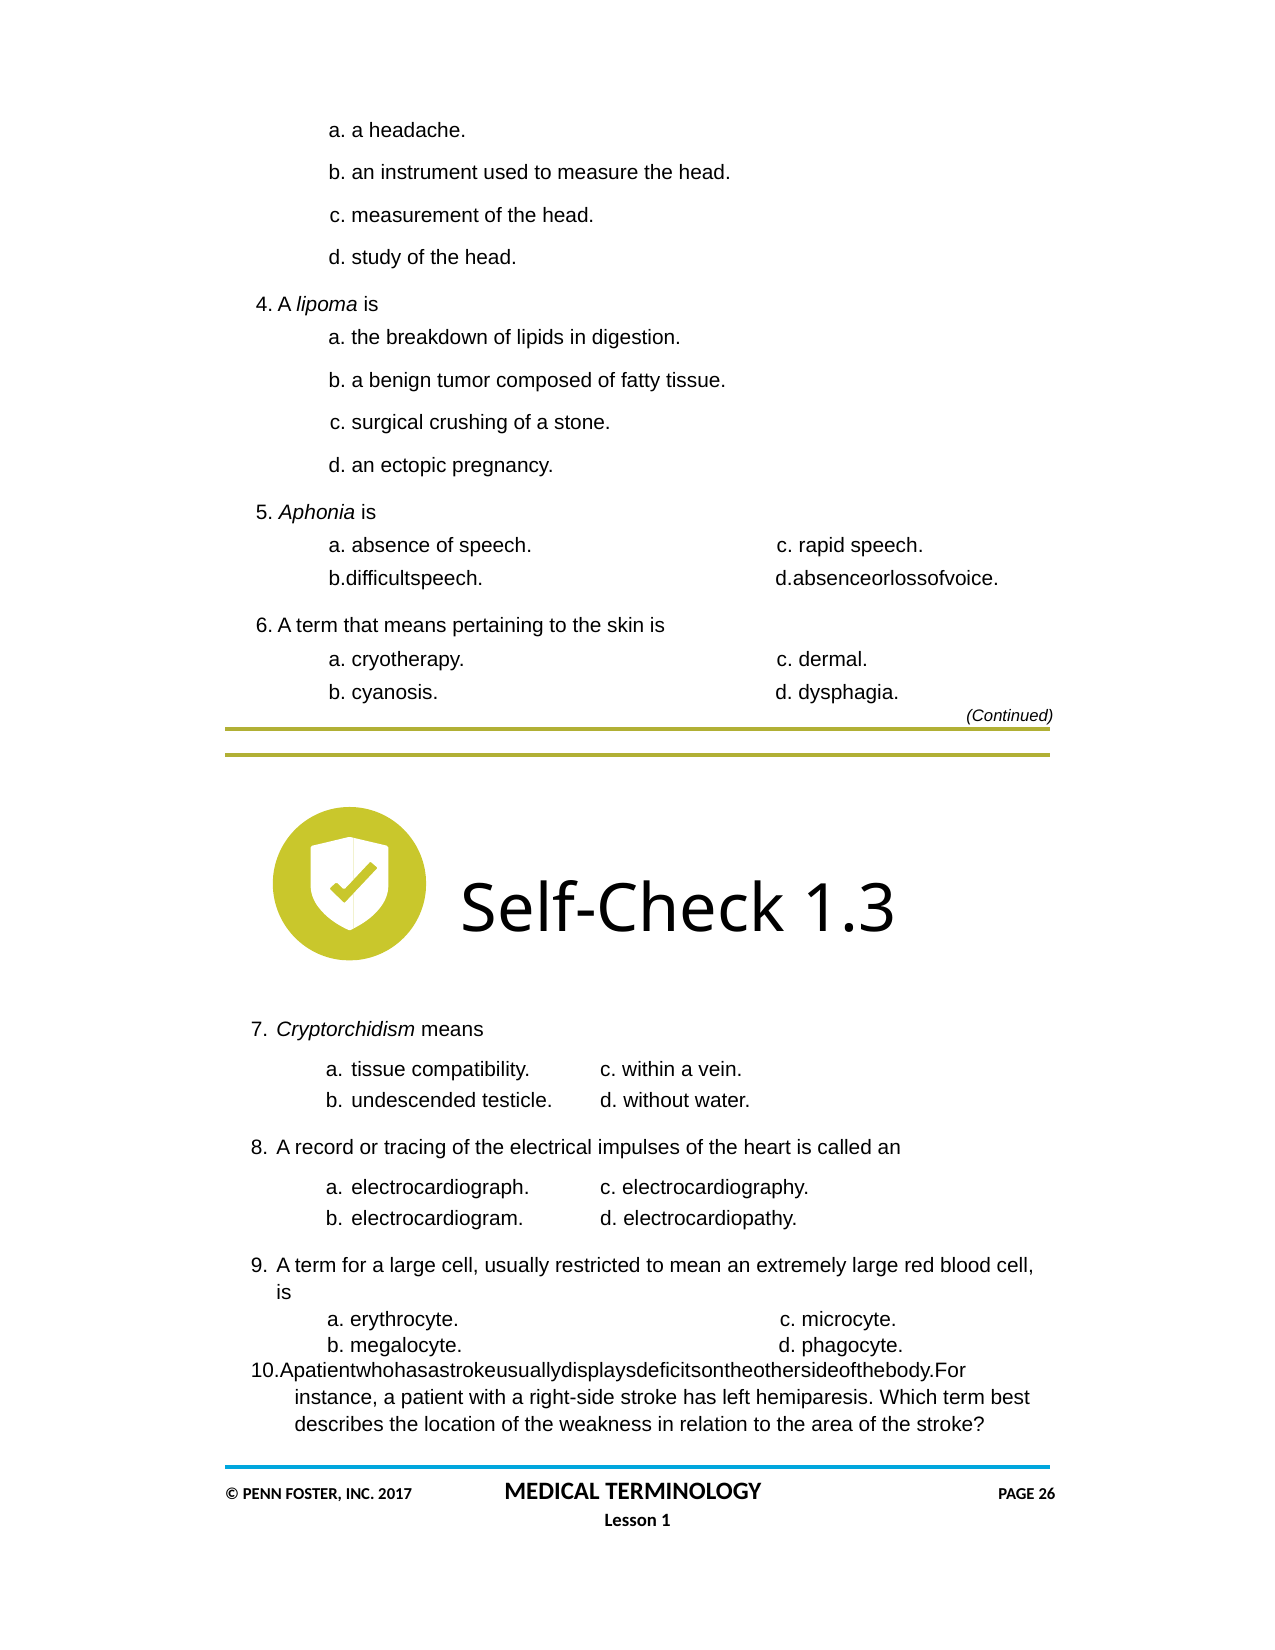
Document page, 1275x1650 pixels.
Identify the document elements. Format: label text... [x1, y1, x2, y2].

list A record or tracing of the electrical impulses of the heart is called an [251, 1135, 1054, 1159]
list A term for a large cell, usually restricted to mean an extremely large red blood cell, is [251, 1253, 1054, 1304]
text ­10.­A­patient­who­has­a­stroke­usually­displays­deficits­on­the­other­side­of­the­body.For instance, a patient with a right-side stroke has left hemiparesis. Which term best describes the location of the weakness in relation to the area of the stroke? [251, 1358, 1054, 1436]
list electrocardiogram. d. electrocardiopathy. [326, 1206, 1054, 1230]
list Cryptorchidism means [251, 1017, 1054, 1041]
text (Continued) [225, 706, 1055, 725]
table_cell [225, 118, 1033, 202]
list tissue compatibility. c. within a vein. [326, 1057, 1054, 1081]
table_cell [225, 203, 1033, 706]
list undescended testicle. d. without water. [326, 1087, 1054, 1111]
list electrocardiograph. c. electrocardiography. [326, 1175, 1054, 1199]
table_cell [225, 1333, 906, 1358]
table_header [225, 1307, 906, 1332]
